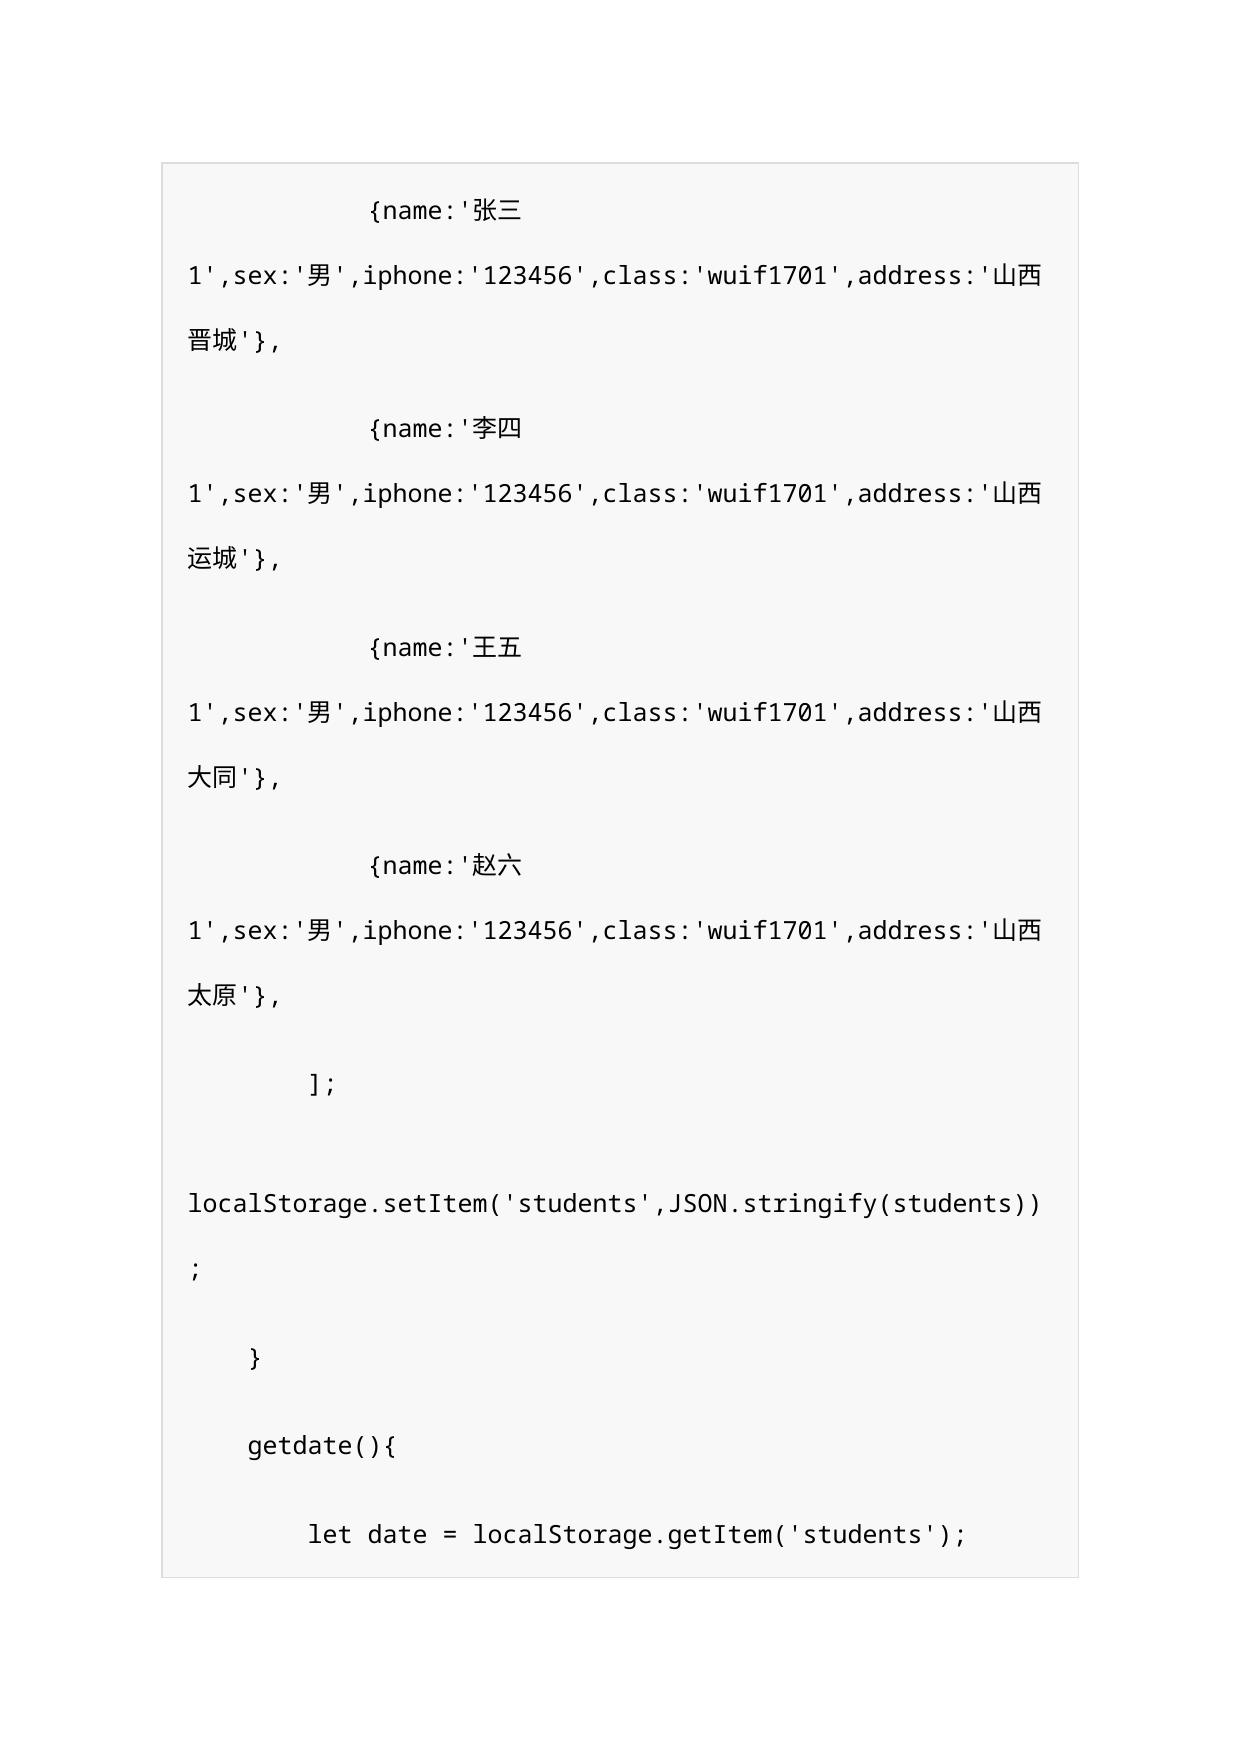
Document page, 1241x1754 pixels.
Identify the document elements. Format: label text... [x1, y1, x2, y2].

text localStorage.setItem('students',JSON.stringify(students)); [163, 1124, 1078, 1301]
text ]; [163, 1036, 1078, 1115]
text getdate(){ [163, 1398, 1078, 1478]
text {name:'王五1',sex:'男',iphone:'123456',class:'wuif1701',address:'山西大同'}, [163, 599, 1078, 808]
text {name:'李四1',sex:'男',iphone:'123456',class:'wuif1701',address:'山西运城'}, [163, 380, 1078, 589]
text {name:'赵六1',sex:'男',iphone:'123456',class:'wuif1701',address:'山西太原'}, [163, 817, 1078, 1026]
text } [163, 1310, 1078, 1389]
text let date = localStorage.getItem('students'); [163, 1487, 1078, 1577]
text {name:'张三1',sex:'男',iphone:'123456',class:'wuif1701',address:'山西晋城'}, [163, 164, 1078, 371]
